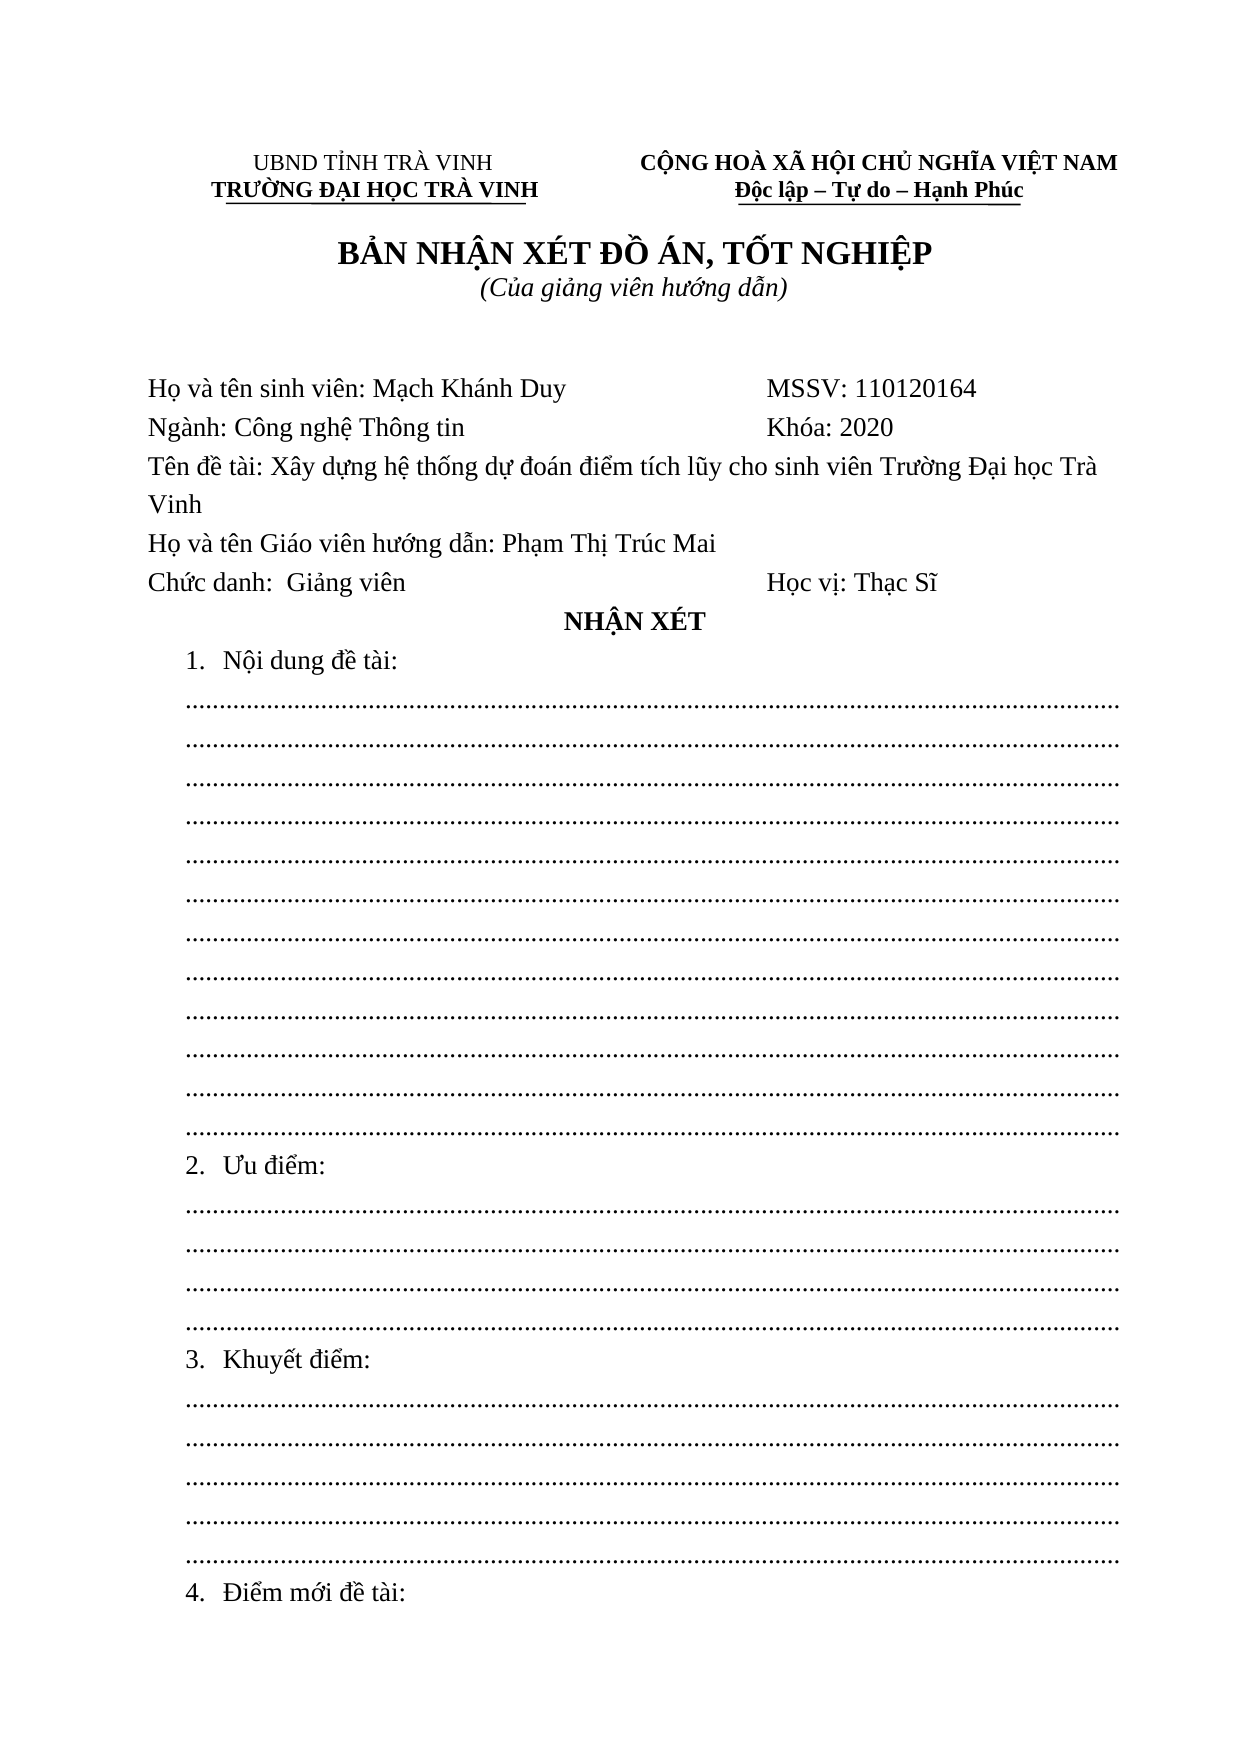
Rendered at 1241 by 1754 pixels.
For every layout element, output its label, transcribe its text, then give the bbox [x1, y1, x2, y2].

text TRƯỜNG ĐẠI HỌC TRÀ VINH Độc lập – Tự do – Hạnh Phúc [148, 176, 1122, 202]
list Khuyết điểm: [185, 1343, 1122, 1374]
text Ngành: Công nghệ Thông tin Khóa: 2020 [148, 411, 1122, 442]
text Chức danh: Giảng viên Học vị: Thạc Sĩ [148, 566, 1122, 597]
text Họ và tên Giáo viên hướng dẫn: Phạm Thị Trúc Mai [148, 527, 1122, 559]
list Điểm mới đề tài: [185, 1577, 1122, 1608]
text UBND TỈNH TRÀ VINH CỘNG HOÀ XÃ HỘI CHỦ NGHĨA VIỆT NAM [148, 149, 1122, 176]
text Họ và tên sinh viên: Mạch Khánh Duy MSSV: 110120164 [148, 372, 1122, 403]
text BẢN NHẬN XÉT ĐỒ ÁN, TỐT NGHIỆP [148, 233, 1122, 271]
list Nội dung đề tài: [185, 644, 1122, 675]
text Tên đề tài: Xây dựng hệ thống dự đoán điểm tích lũy cho sinh viên Trường Đại học Trà Vinh [148, 450, 1122, 520]
list Ưu điểm: [185, 1149, 1122, 1180]
text (Của giảng viên hướng dẫn) [148, 271, 1122, 303]
text NHẬN XÉT [148, 605, 1122, 636]
